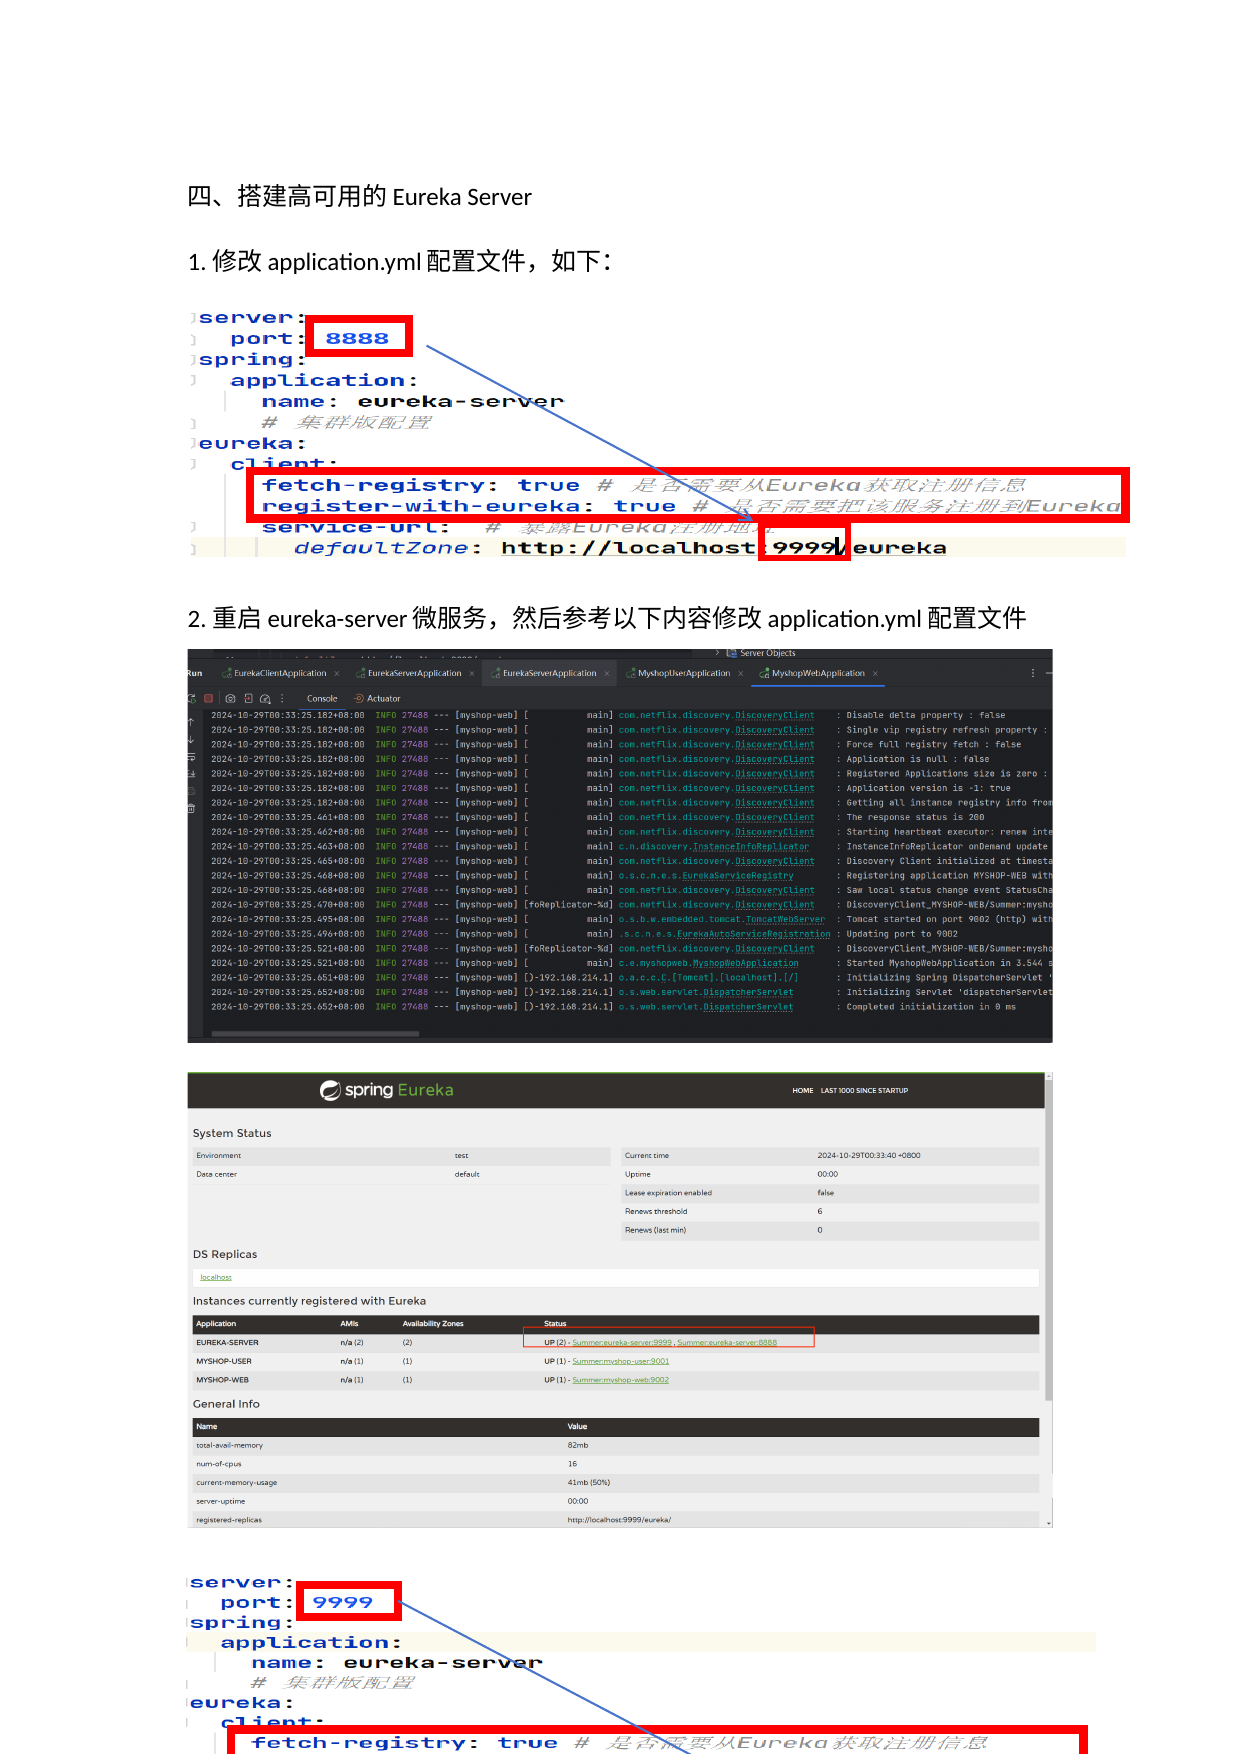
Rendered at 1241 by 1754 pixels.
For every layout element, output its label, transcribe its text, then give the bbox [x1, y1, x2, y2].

picture [254, 475, 736, 514]
picture [187, 649, 1053, 1043]
picture [235, 1734, 685, 1754]
list 搭建高可用的Eureka Server [187, 162, 1053, 227]
picture [851, 523, 1126, 557]
picture [304, 1589, 394, 1613]
list 重启eureka-server微服务，然后参考以下内容修改application.yml配置文件 [187, 584, 1053, 649]
picture [672, 475, 1121, 514]
picture [187, 1072, 1053, 1528]
picture [765, 528, 845, 555]
picture [186, 1574, 1096, 1754]
picture [656, 1734, 1079, 1754]
list 修改application.yml配置文件，如下： [187, 227, 1053, 292]
picture [191, 307, 1126, 557]
